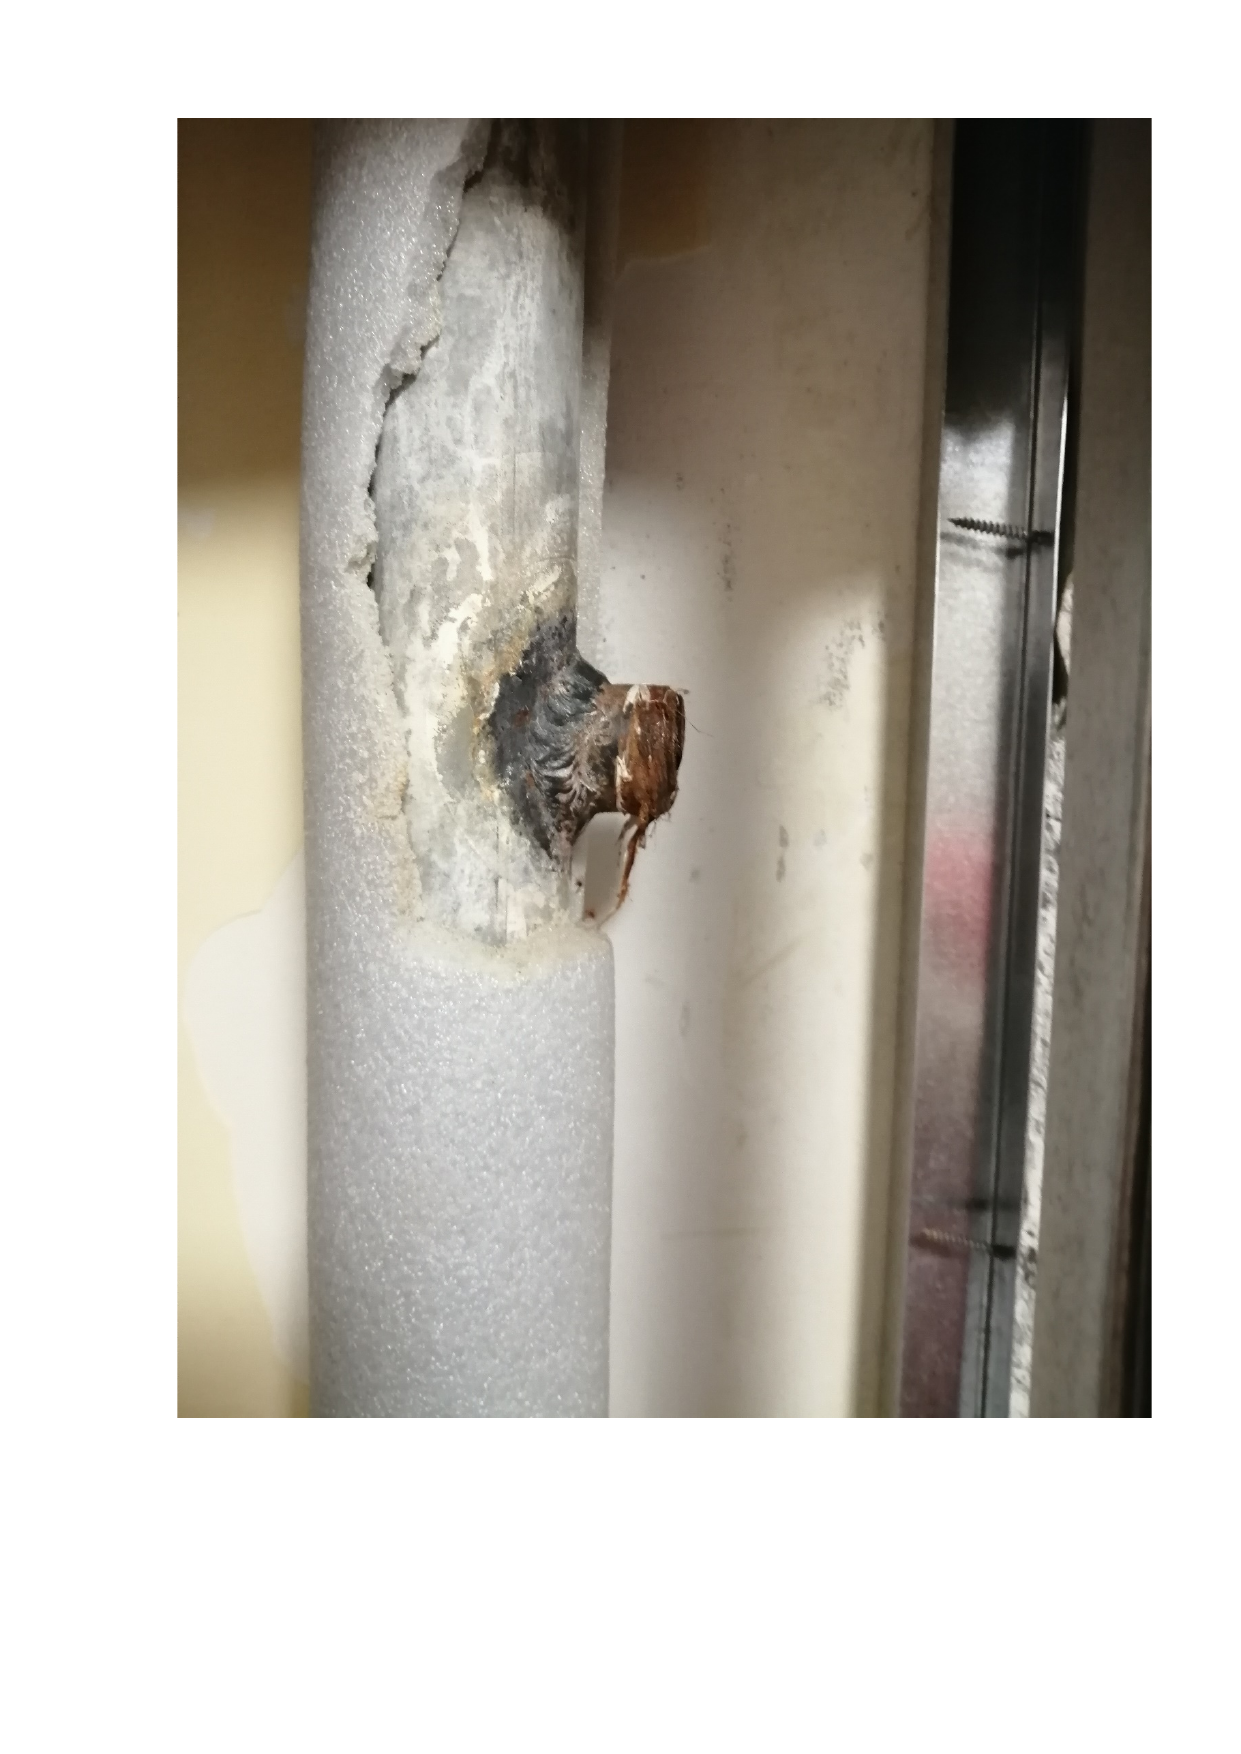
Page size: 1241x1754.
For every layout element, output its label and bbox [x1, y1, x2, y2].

picture [177, 118, 1152, 1418]
